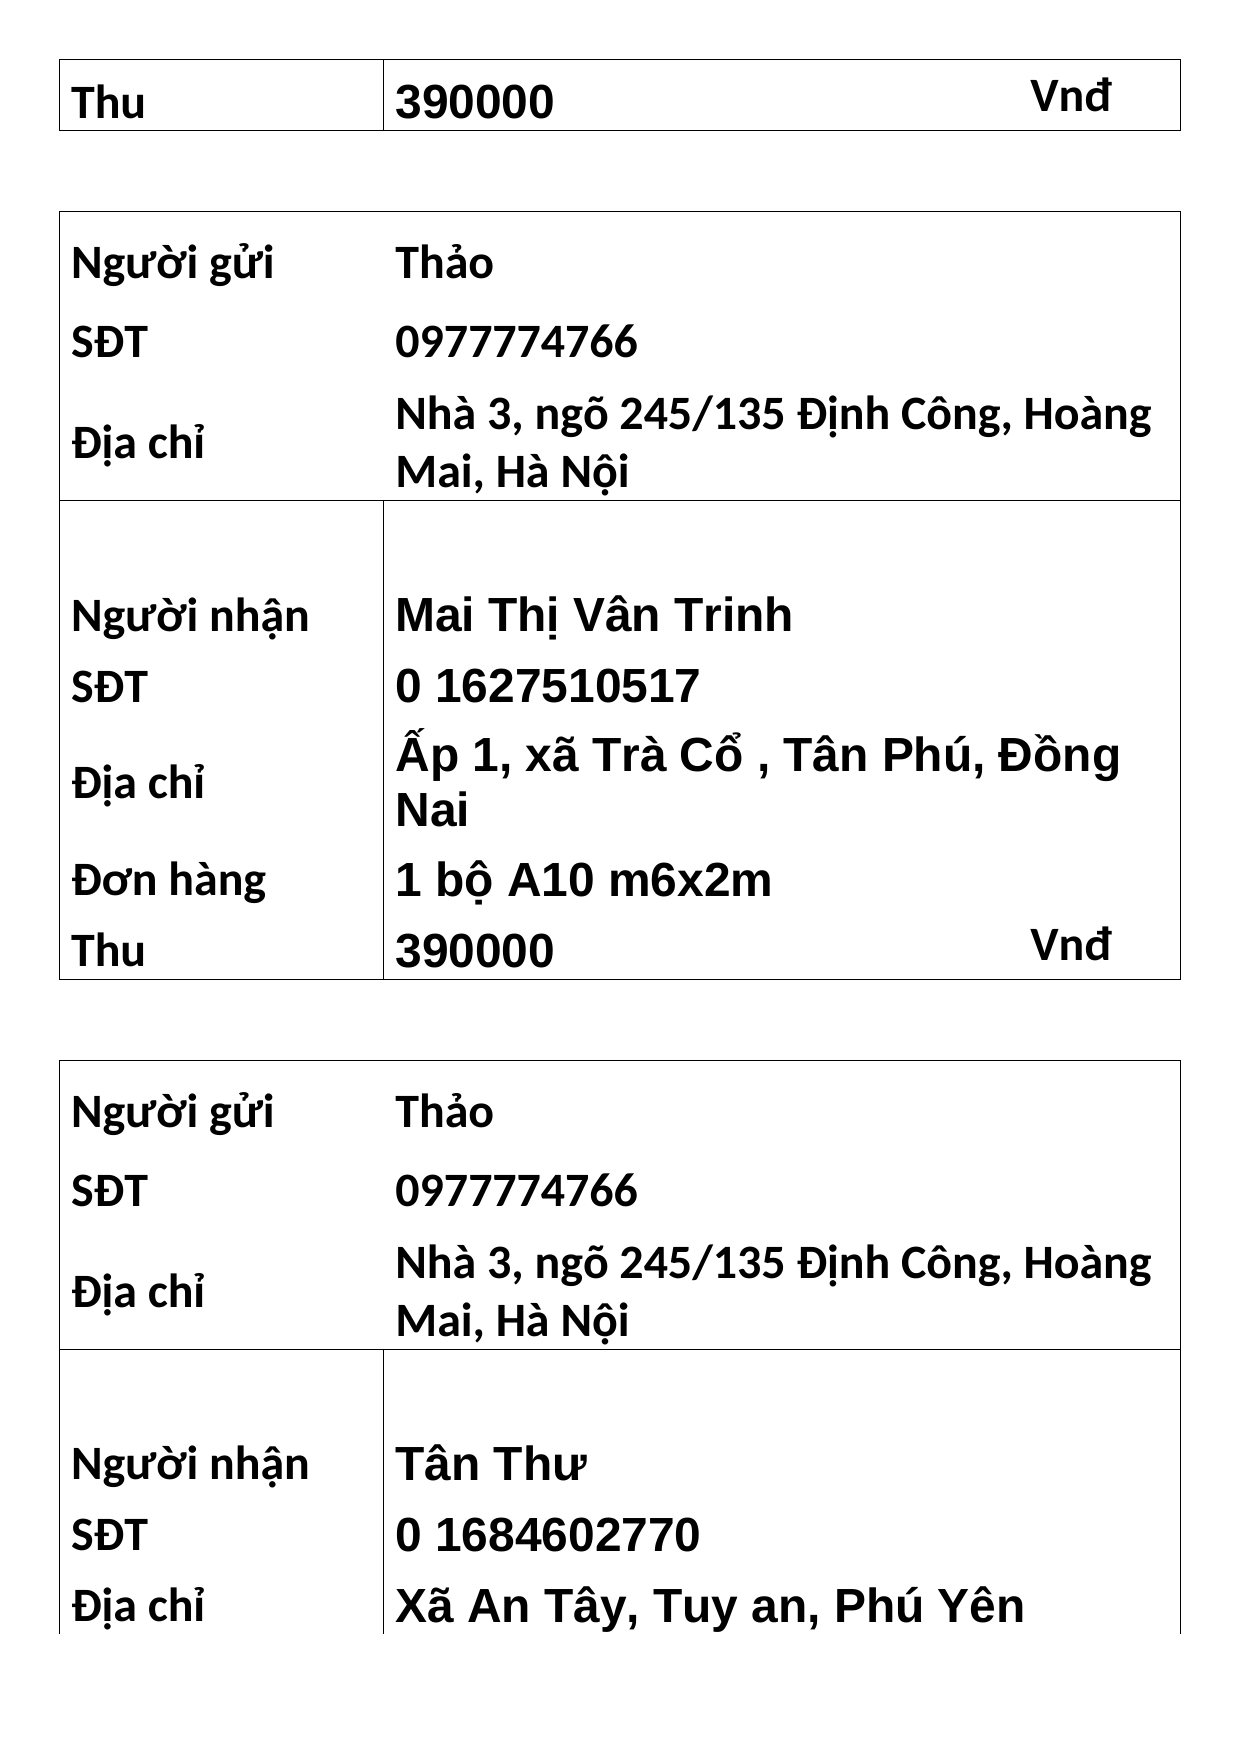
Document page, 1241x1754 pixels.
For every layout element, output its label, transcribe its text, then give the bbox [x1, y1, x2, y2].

table_cell Đơn hàng [60, 837, 383, 908]
table_cell Thu [60, 908, 383, 979]
table_cell Thu [60, 60, 383, 130]
table_cell SĐT [60, 1147, 384, 1219]
table_cell 0 1684602770 [384, 1492, 1180, 1563]
table_cell 1 bộ A10 m6x2m [384, 837, 1180, 908]
table_cell Địa chỉ [60, 370, 384, 500]
table_cell SĐT [60, 1492, 383, 1563]
table_cell Vnđ [1019, 908, 1180, 979]
table_header Người gửi [60, 1061, 384, 1147]
table_cell Tân Thư [384, 1421, 1180, 1492]
table_cell Người nhận [60, 572, 383, 643]
table_cell Địa chỉ [60, 1219, 384, 1349]
table_cell Địa chỉ [60, 1563, 383, 1634]
table_cell Mai Thị Vân Trinh [384, 572, 1180, 643]
table_cell [60, 1350, 383, 1421]
table_cell SĐT [60, 299, 384, 370]
table_cell [384, 1350, 1180, 1421]
table_cell Ấp 1, xã Trà Cổ , Tân Phú, Đồng Nai [384, 714, 1180, 837]
table_header Thảo [384, 1061, 1180, 1147]
table_cell [60, 501, 383, 572]
table_cell Địa chỉ [60, 714, 383, 837]
table_header Thảo [384, 212, 1180, 298]
table_cell Nhà 3, ngõ 245/135 Định Công, Hoàng Mai, Hà Nội [384, 370, 1180, 500]
table_cell Người nhận [60, 1421, 383, 1492]
table_cell [384, 501, 1180, 572]
table_cell 390000 [384, 60, 1019, 130]
table_header Người gửi [60, 212, 384, 298]
table_cell 390000 [384, 908, 1019, 979]
table_cell Xã An Tây, Tuy an, Phú Yên [384, 1563, 1180, 1634]
table_cell 0977774766 [384, 1147, 1180, 1219]
table_cell Vnđ [1019, 60, 1180, 130]
table_cell SĐT [60, 643, 383, 714]
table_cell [384, 1219, 1180, 1349]
table_cell 0 1627510517 [384, 643, 1180, 714]
table_cell 0977774766 [384, 299, 1180, 370]
